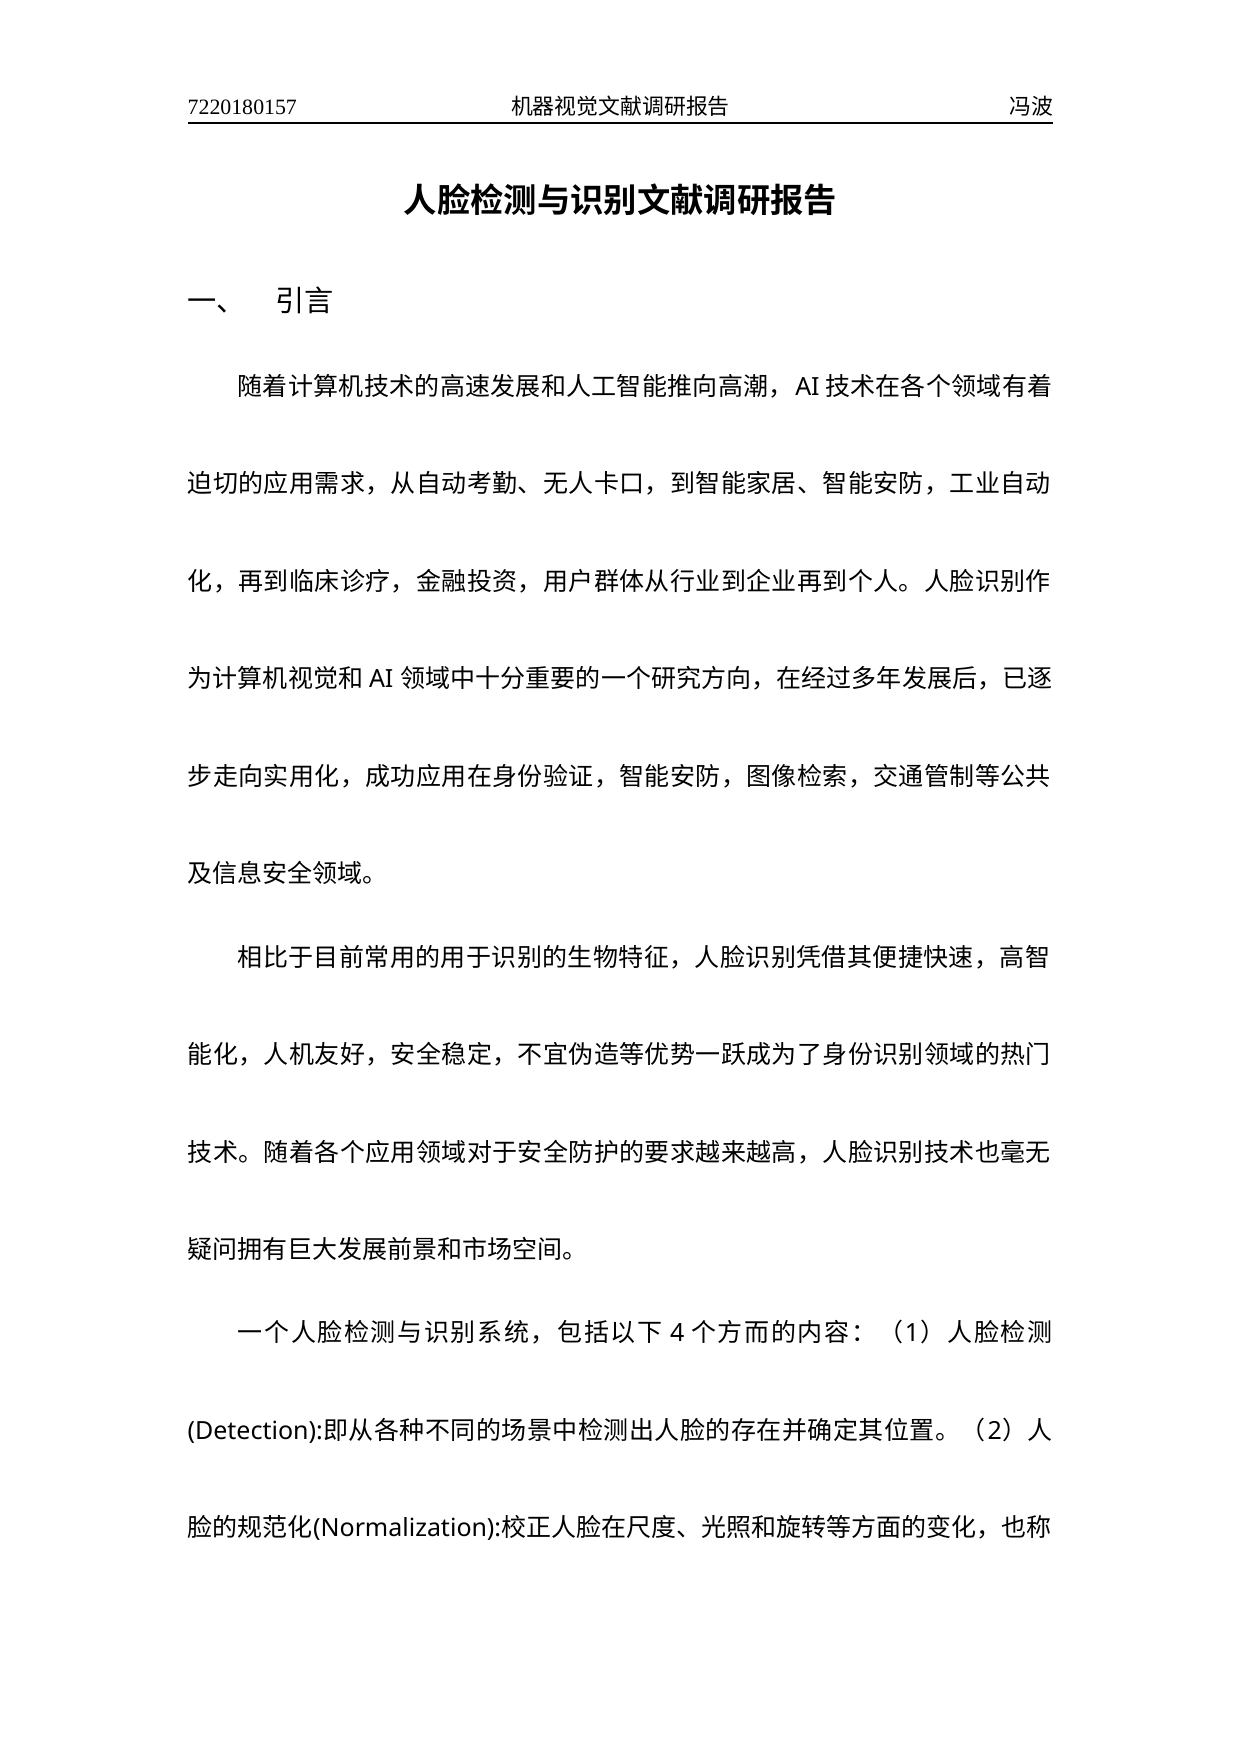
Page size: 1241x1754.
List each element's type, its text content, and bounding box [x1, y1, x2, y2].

text 人脸检测与识别文献调研报告 [187, 165, 1053, 230]
text 随着计算机技术的高速发展和人工智能推向高潮，AI技术在各个领域有着迫切的应用需求，从自动考勤、无人卡口，到智能家居、智能安防，工业自动化，再到临床诊疗，金融投资，用户群体从行业到企业再到个人。人脸识别作为计算机视觉和 AI 领域中十分重要的一个研究方向，在经过多年发展后，已逐步走向实用化，成功应用在身份验证，智能安防，图像检索，交通管制等公共及信息安全领域。 [187, 352, 1053, 904]
text 相比于目前常用的用于识别的生物特征，人脸识别凭借其便捷快速，高智能化，人机友好，安全稳定，不宜伪造等优势一跃成为了身份识别领域的热门技术。随着各个应用领域对于安全防护的要求越来越高，人脸识别技术也毫无疑问拥有巨大发展前景和市场空间。 [187, 923, 1053, 1280]
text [187, 1298, 1053, 1558]
list 引言 [187, 266, 1053, 331]
